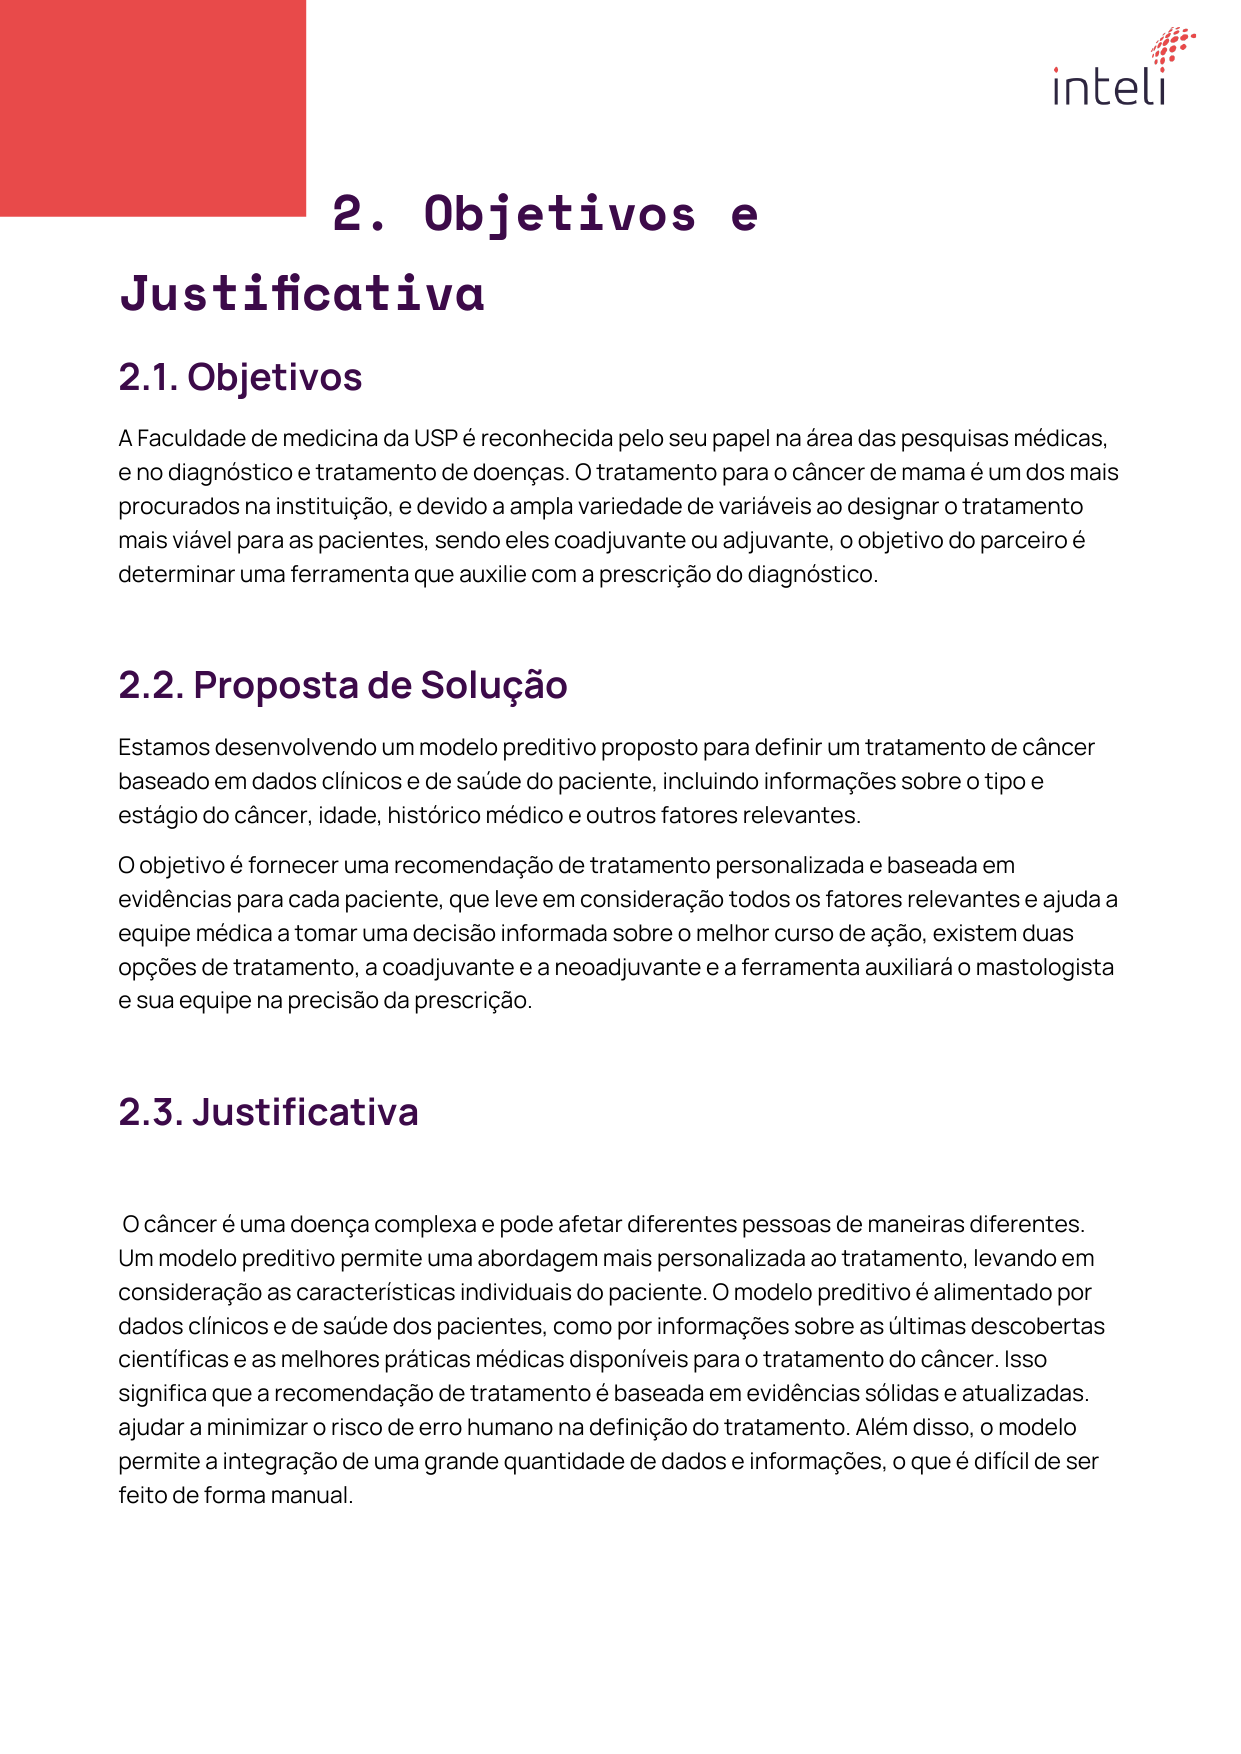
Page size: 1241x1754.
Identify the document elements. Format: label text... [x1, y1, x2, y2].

text A Faculdade de medicina da USP é reconhecida pelo seu papel na área das pesquisas médicas, e no diagnóstico e tratamento de doenças. O tratamento para o câncer de mama é um dos mais procurados na instituição, e devido a ampla variedade de variáveis ao designar o tratamento mais viável para as pacientes, sendo eles coadjuvante ou adjuvante, o objetivo do parceiro é determinar uma ferramenta que auxilie com a prescrição do diagnóstico. [118, 422, 1122, 589]
text O câncer é uma doença complexa e pode afetar diferentes pessoas de maneiras diferentes. Um modelo preditivo permite uma abordagem mais personalizada ao tratamento, levando em consideração as características individuais do paciente. O modelo preditivo é alimentado por dados clínicos e de saúde dos pacientes, como por informações sobre as últimas descobertas científicas e as melhores práticas médicas disponíveis para o tratamento do câncer. Isso significa que a recomendação de tratamento é baseada em evidências sólidas e atualizadas. ajudar a minimizar o risco de erro humano na definição do tratamento. Além disso, o modelo permite a integração de uma grande quantidade de dados e informações, o que é difícil de ser feito de forma manual. [118, 1208, 1122, 1510]
subtitle 2. Objetivos e Justificativa [118, 174, 1122, 328]
subtitle 2.3. Justificativa [118, 1086, 1122, 1137]
picture [1054, 27, 1197, 105]
text Estamos desenvolvendo um modelo preditivo proposto para definir um tratamento de câncer baseado em dados clínicos e de saúde do paciente, incluindo informações sobre o tipo e estágio do câncer, idade, histórico médico e outros fatores relevantes. [118, 731, 1122, 830]
picture [0, 0, 307, 217]
text O objetivo é fornecer uma recomendação de tratamento personalizada e baseada em evidências para cada paciente, que leve em consideração todos os fatores relevantes e ajuda a equipe médica a tomar uma decisão informada sobre o melhor curso de ação, existem duas opções de tratamento, a coadjuvante e a neoadjuvante e a ferramenta auxiliará o mastologista e sua equipe na precisão da prescrição. [118, 849, 1122, 1016]
subtitle 2.2. Proposta de Solução [118, 659, 1122, 710]
subtitle 2.1. Objetivos [118, 350, 1122, 402]
